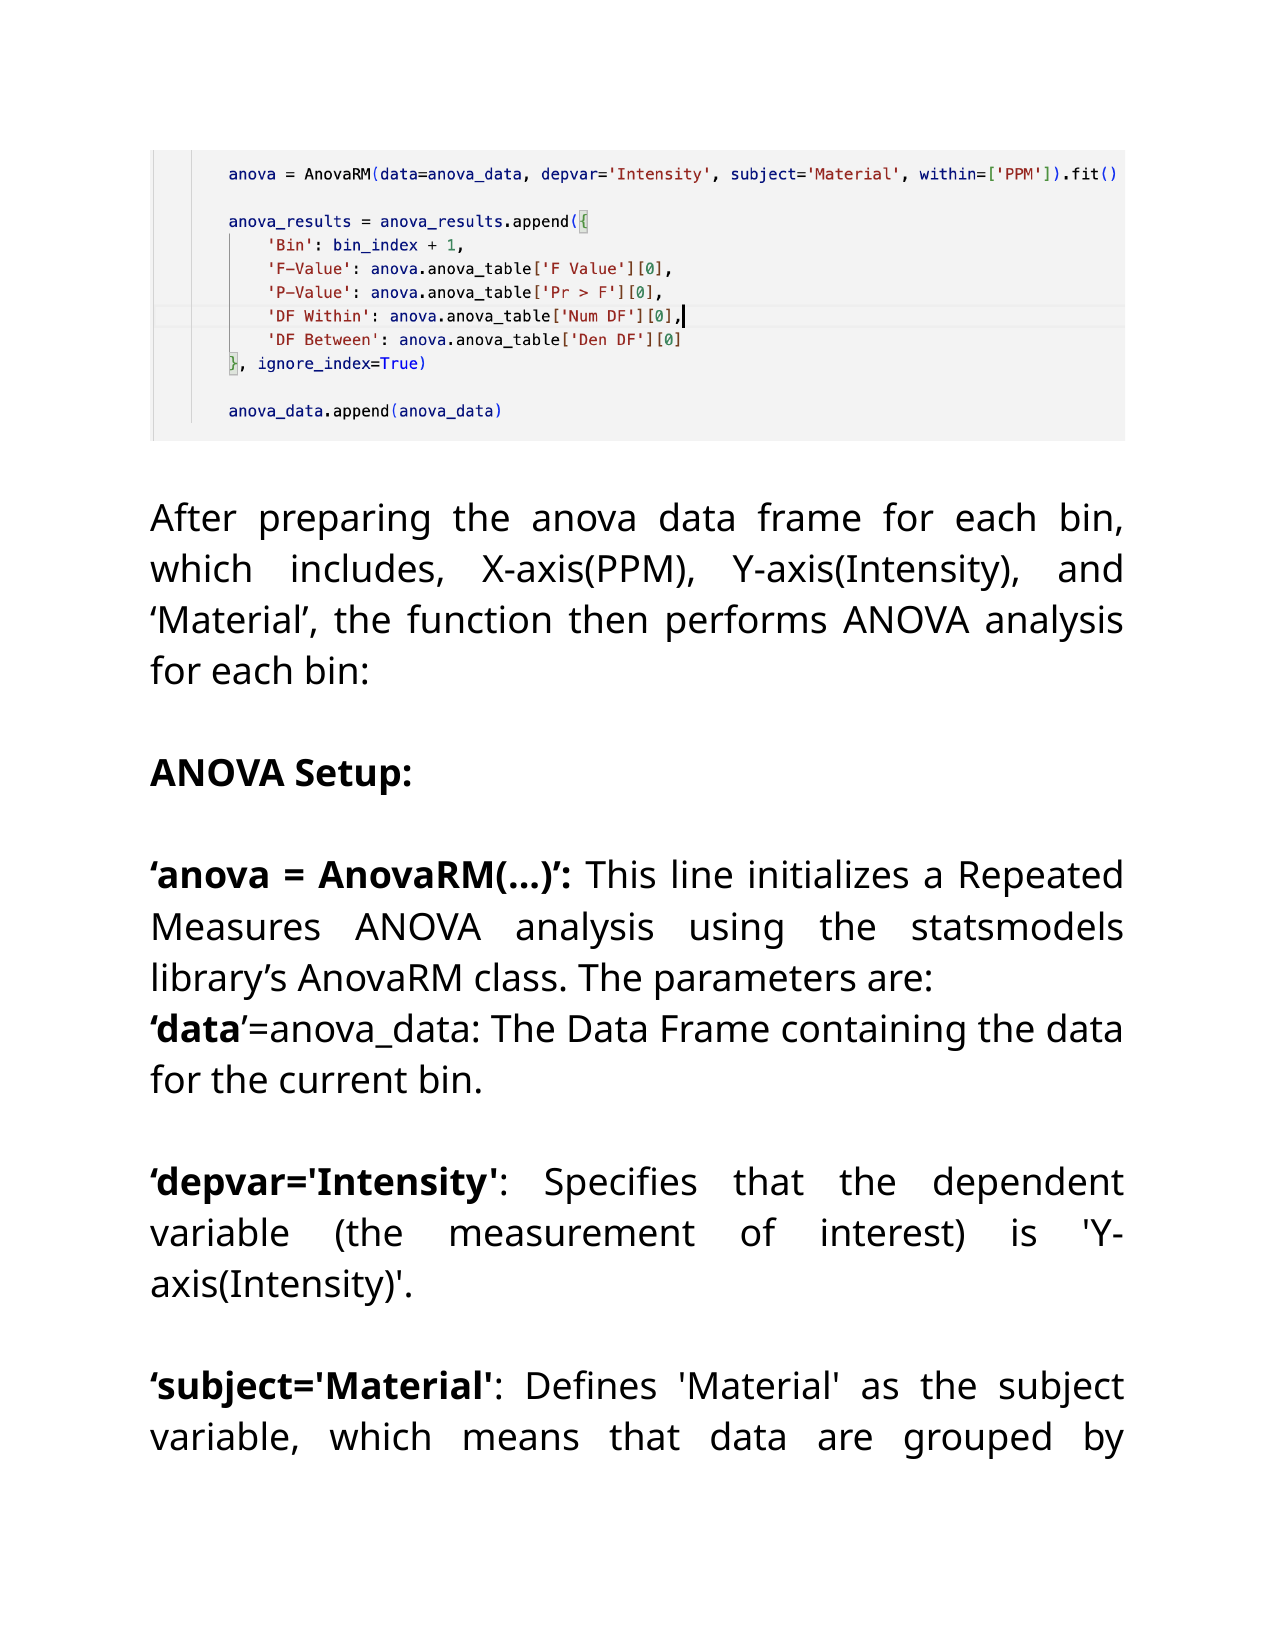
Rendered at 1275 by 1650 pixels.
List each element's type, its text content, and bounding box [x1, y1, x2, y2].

text ‘data’=anova_data: The Data Frame containing the data for the current bin. [150, 1002, 1125, 1104]
text ANOVA Setup: [150, 747, 1125, 798]
text ‘anova = AnovaRM(...)’: This line initializes a Repeated Measures ANOVA analysis using the statsmodels library’s AnovaRM class. The parameters are: [150, 849, 1125, 1002]
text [150, 1359, 1125, 1461]
picture [150, 150, 1125, 441]
text ‘depvar='Intensity': Specifies that the dependent variable (the measurement of interest) is 'Y-axis(Intensity)'. [150, 1155, 1125, 1308]
text After preparing the anova data frame for each bin, which includes, X-axis(PPM), Y-axis(Intensity), and ‘Material’, the function then performs ANOVA analysis for each bin: [150, 492, 1125, 696]
